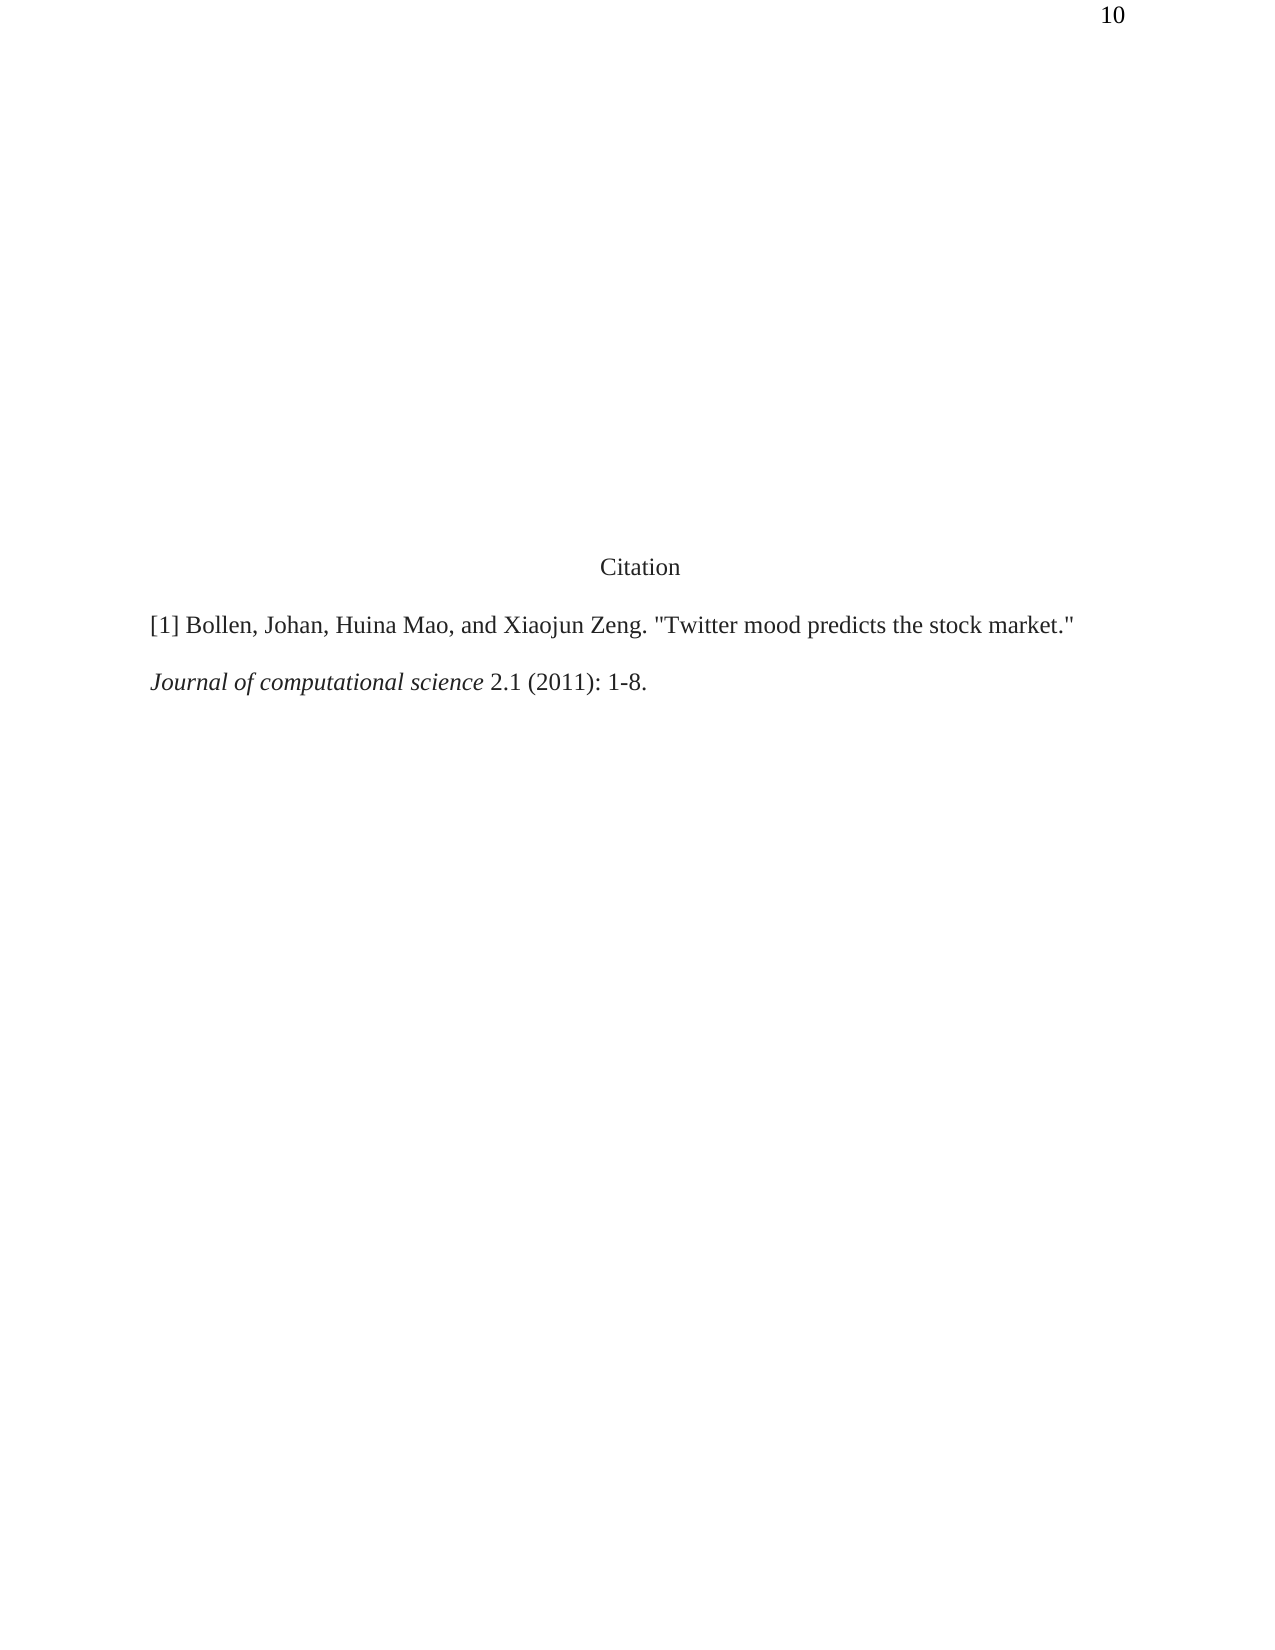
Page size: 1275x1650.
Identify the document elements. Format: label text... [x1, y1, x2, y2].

text [1] Bollen, Johan, Huina Mao, and Xiaojun Zeng. "Twitter mood predicts the stock market." Journal of computational science 2.1 (2011): 1-8. [150, 610, 1125, 696]
text Citation [525, 552, 1125, 581]
